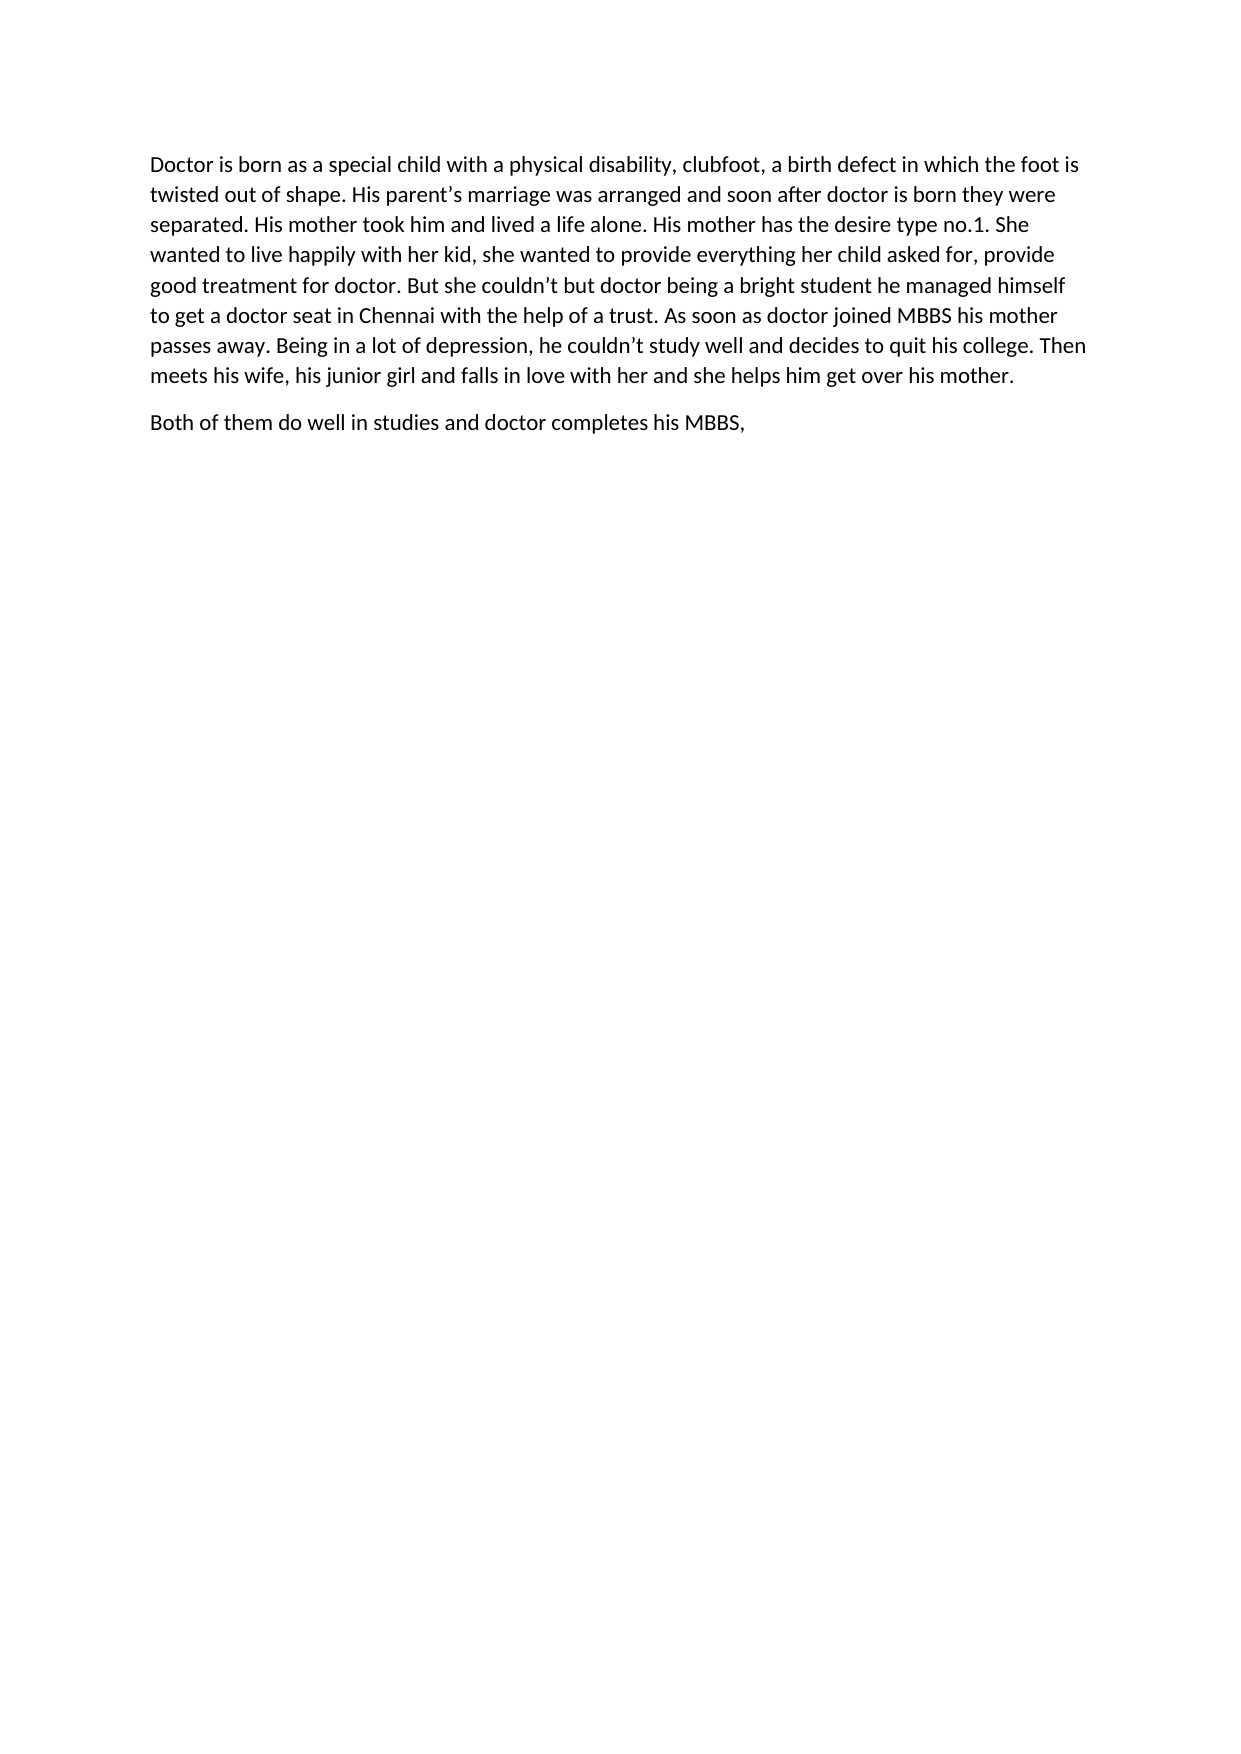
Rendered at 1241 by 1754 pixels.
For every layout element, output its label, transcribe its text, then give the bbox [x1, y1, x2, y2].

text Doctor is born as a special child with a physical disability, clubfoot, a birth defect in which the foot is twisted out of shape. His parent’s marriage was arranged and soon after doctor is born they were separated. His mother took him and lived a life alone. His mother has the desire type no.1. She wanted to live happily with her kid, she wanted to provide everything her child asked for, provide good treatment for doctor. But she couldn’t but doctor being a bright student he managed himself to get a doctor seat in Chennai with the help of a trust. As soon as doctor joined MBBS his mother passes away. Being in a lot of depression, he couldn’t study well and decides to quit his college. Then meets his wife, his junior girl and falls in love with her and she helps him get over his mother. [150, 150, 1090, 389]
text Both of them do well in studies and doctor completes his MBBS, [150, 408, 1090, 436]
